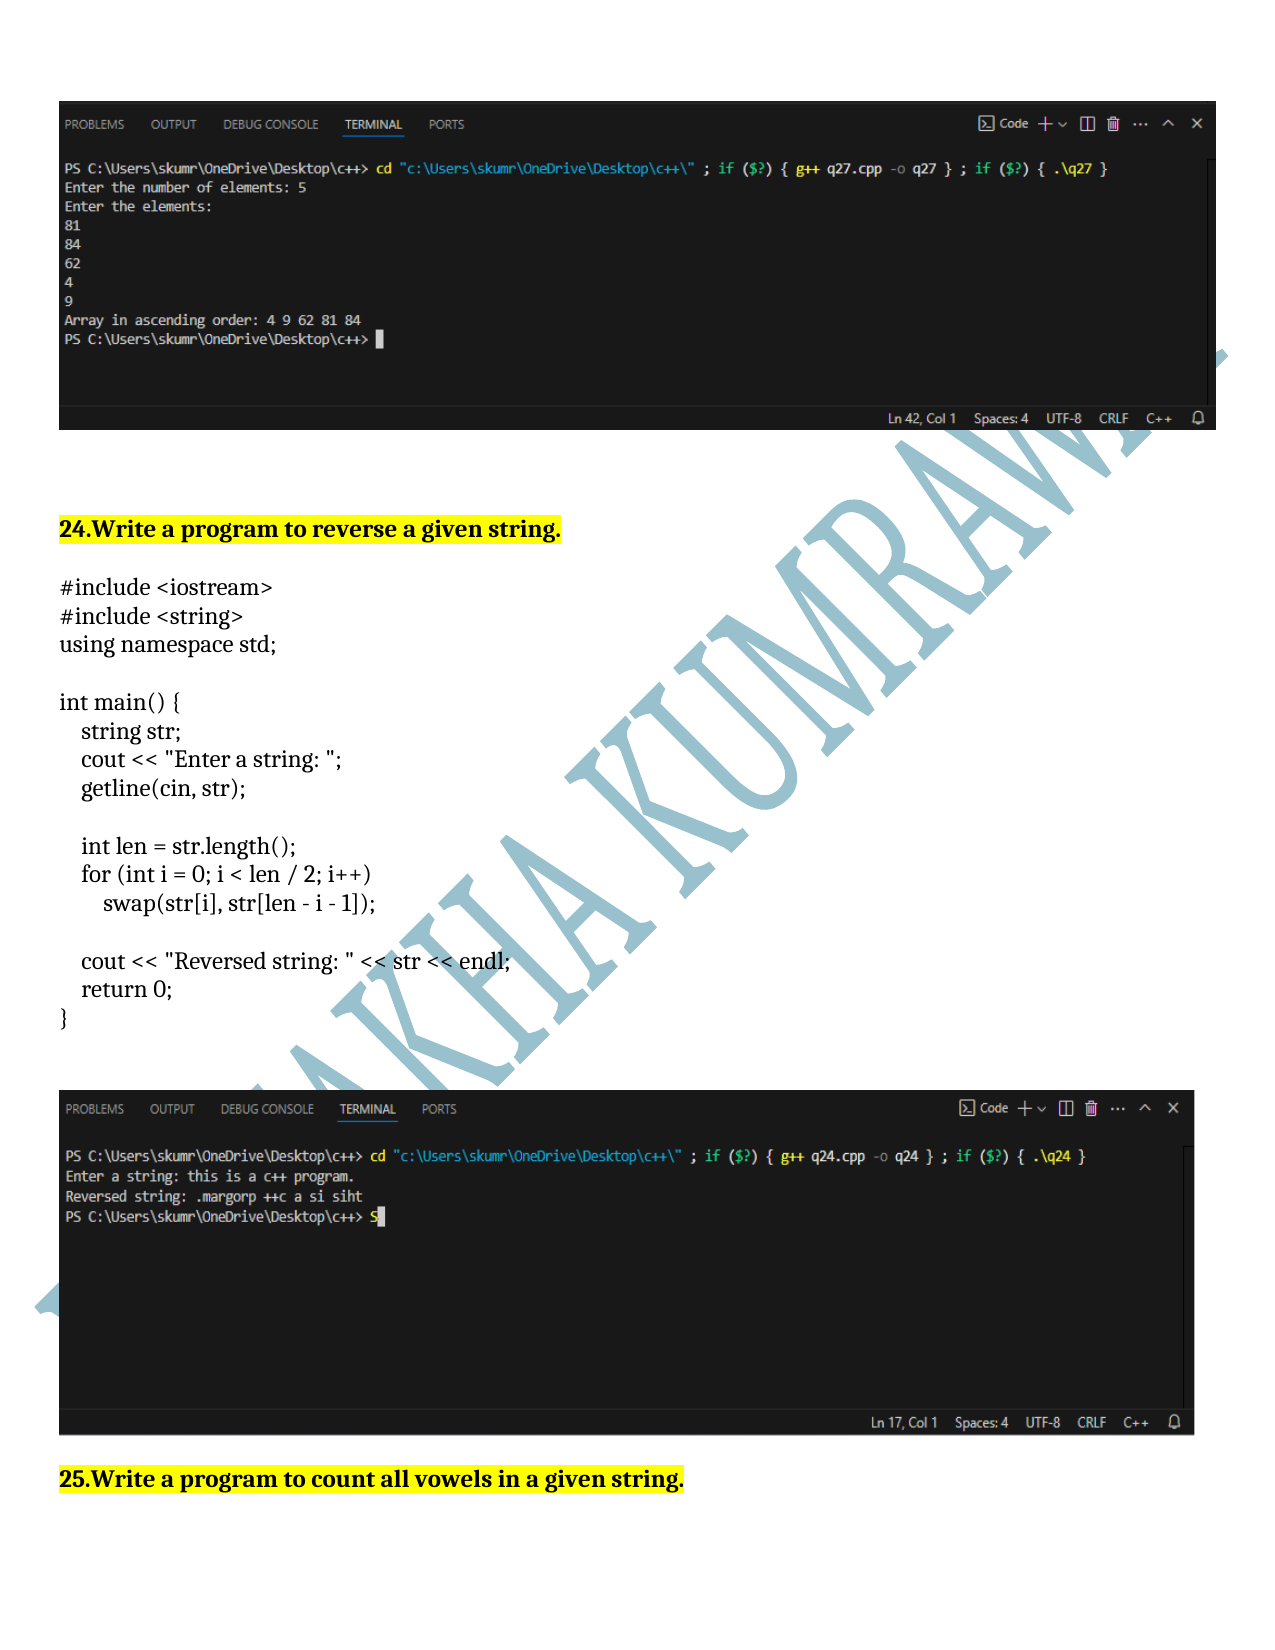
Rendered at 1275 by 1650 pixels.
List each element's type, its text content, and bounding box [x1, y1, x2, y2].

text for (int i = 0; i < len / 2; i++) [59, 860, 1216, 889]
text #include <string> [59, 602, 1216, 630]
text string str; [59, 717, 1216, 745]
text #include <iostream> [59, 573, 1216, 602]
text } [59, 1004, 1216, 1033]
text swap(str[i], str[len - i - 1]); [59, 889, 1216, 918]
picture [59, 101, 1216, 430]
text cout << "Reversed string: " << str << endl; [59, 947, 1216, 975]
text getline(cin, str); [59, 774, 1216, 803]
text int main() { [59, 688, 1216, 717]
text return 0; [59, 975, 1216, 1004]
picture [59, 1090, 1195, 1436]
text int len = str.length(); [59, 832, 1216, 860]
text cout << "Enter a string: "; [59, 745, 1216, 774]
text 24.Write a program to reverse a given string. [561, 515, 1216, 544]
text using namespace std; [59, 630, 1216, 659]
text 25.Write a program to count all vowels in a given string. [59, 1464, 1216, 1493]
